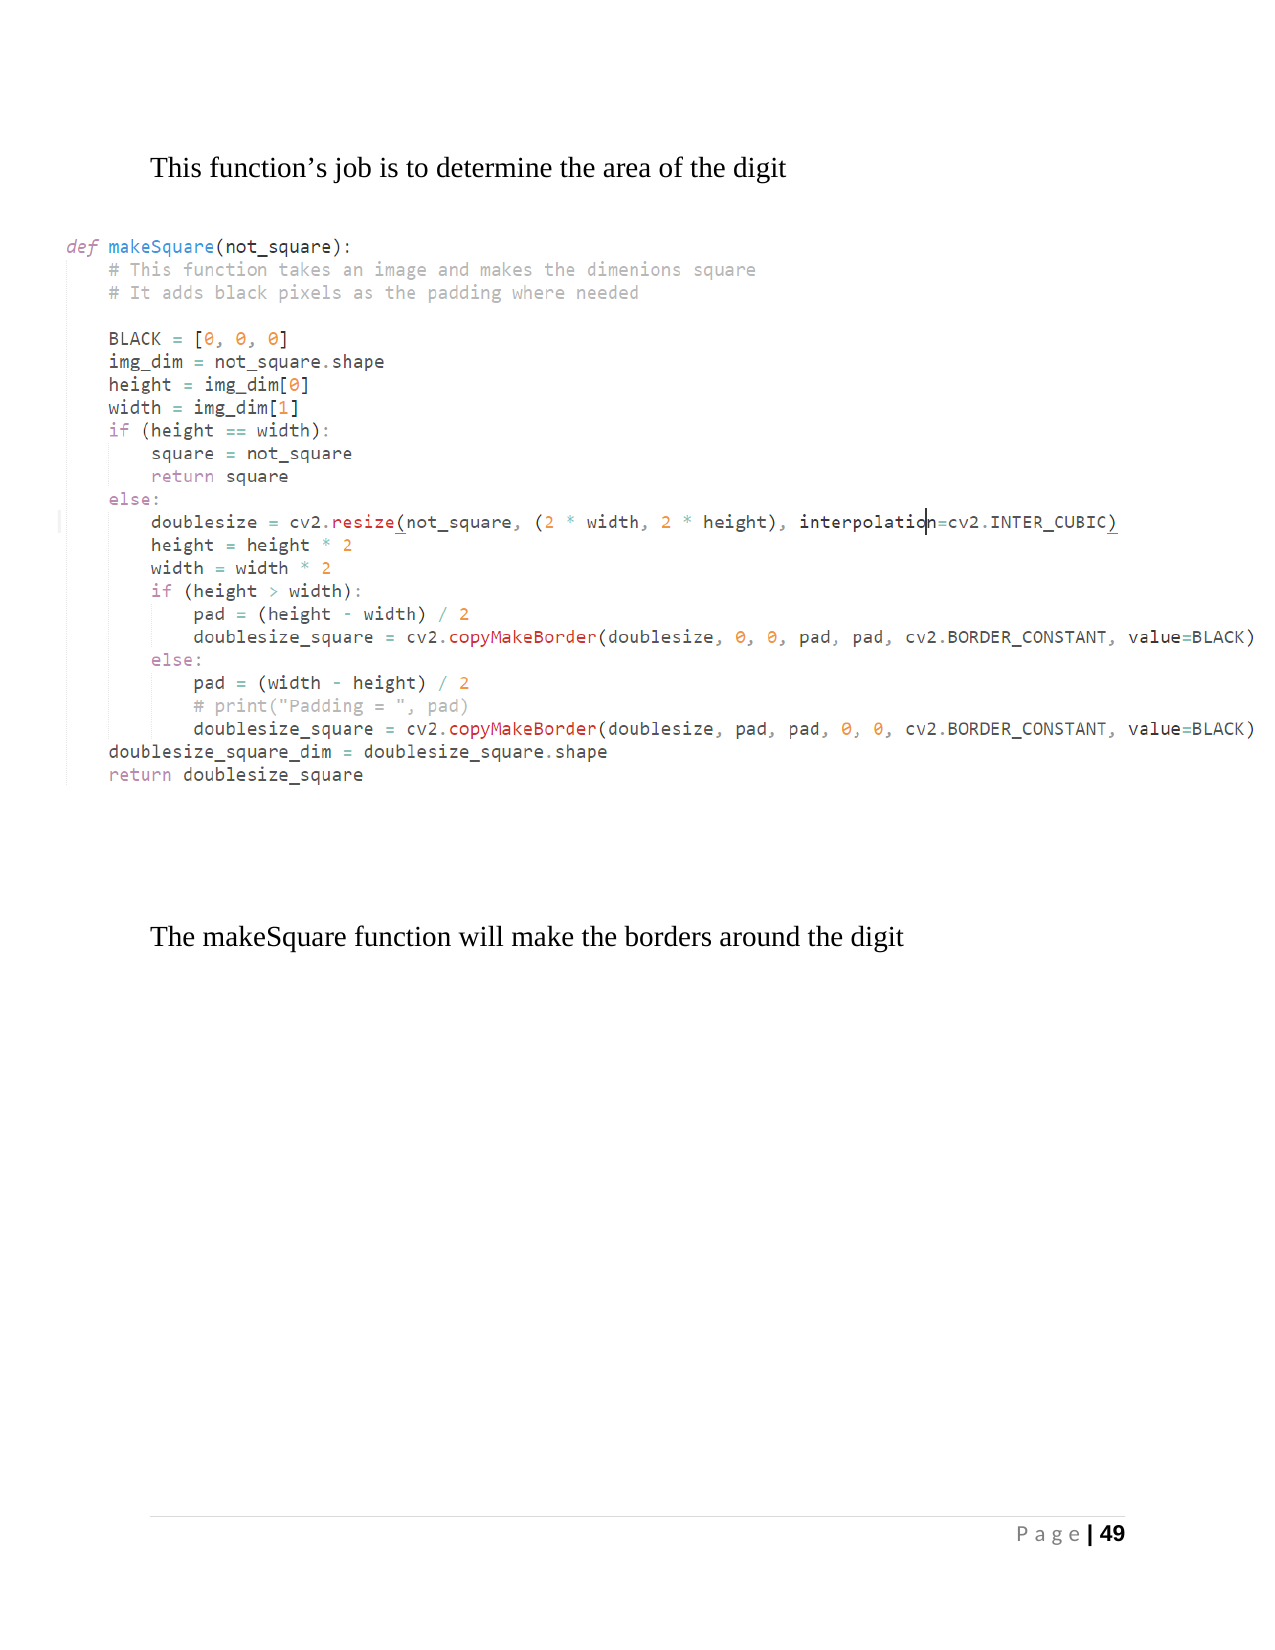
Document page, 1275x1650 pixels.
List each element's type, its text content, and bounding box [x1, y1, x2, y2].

picture [57, 217, 1258, 789]
text This function’s job is to determine the area of the digit [150, 150, 1125, 183]
text The makeSquare function will make the borders around the digit [150, 919, 1125, 953]
